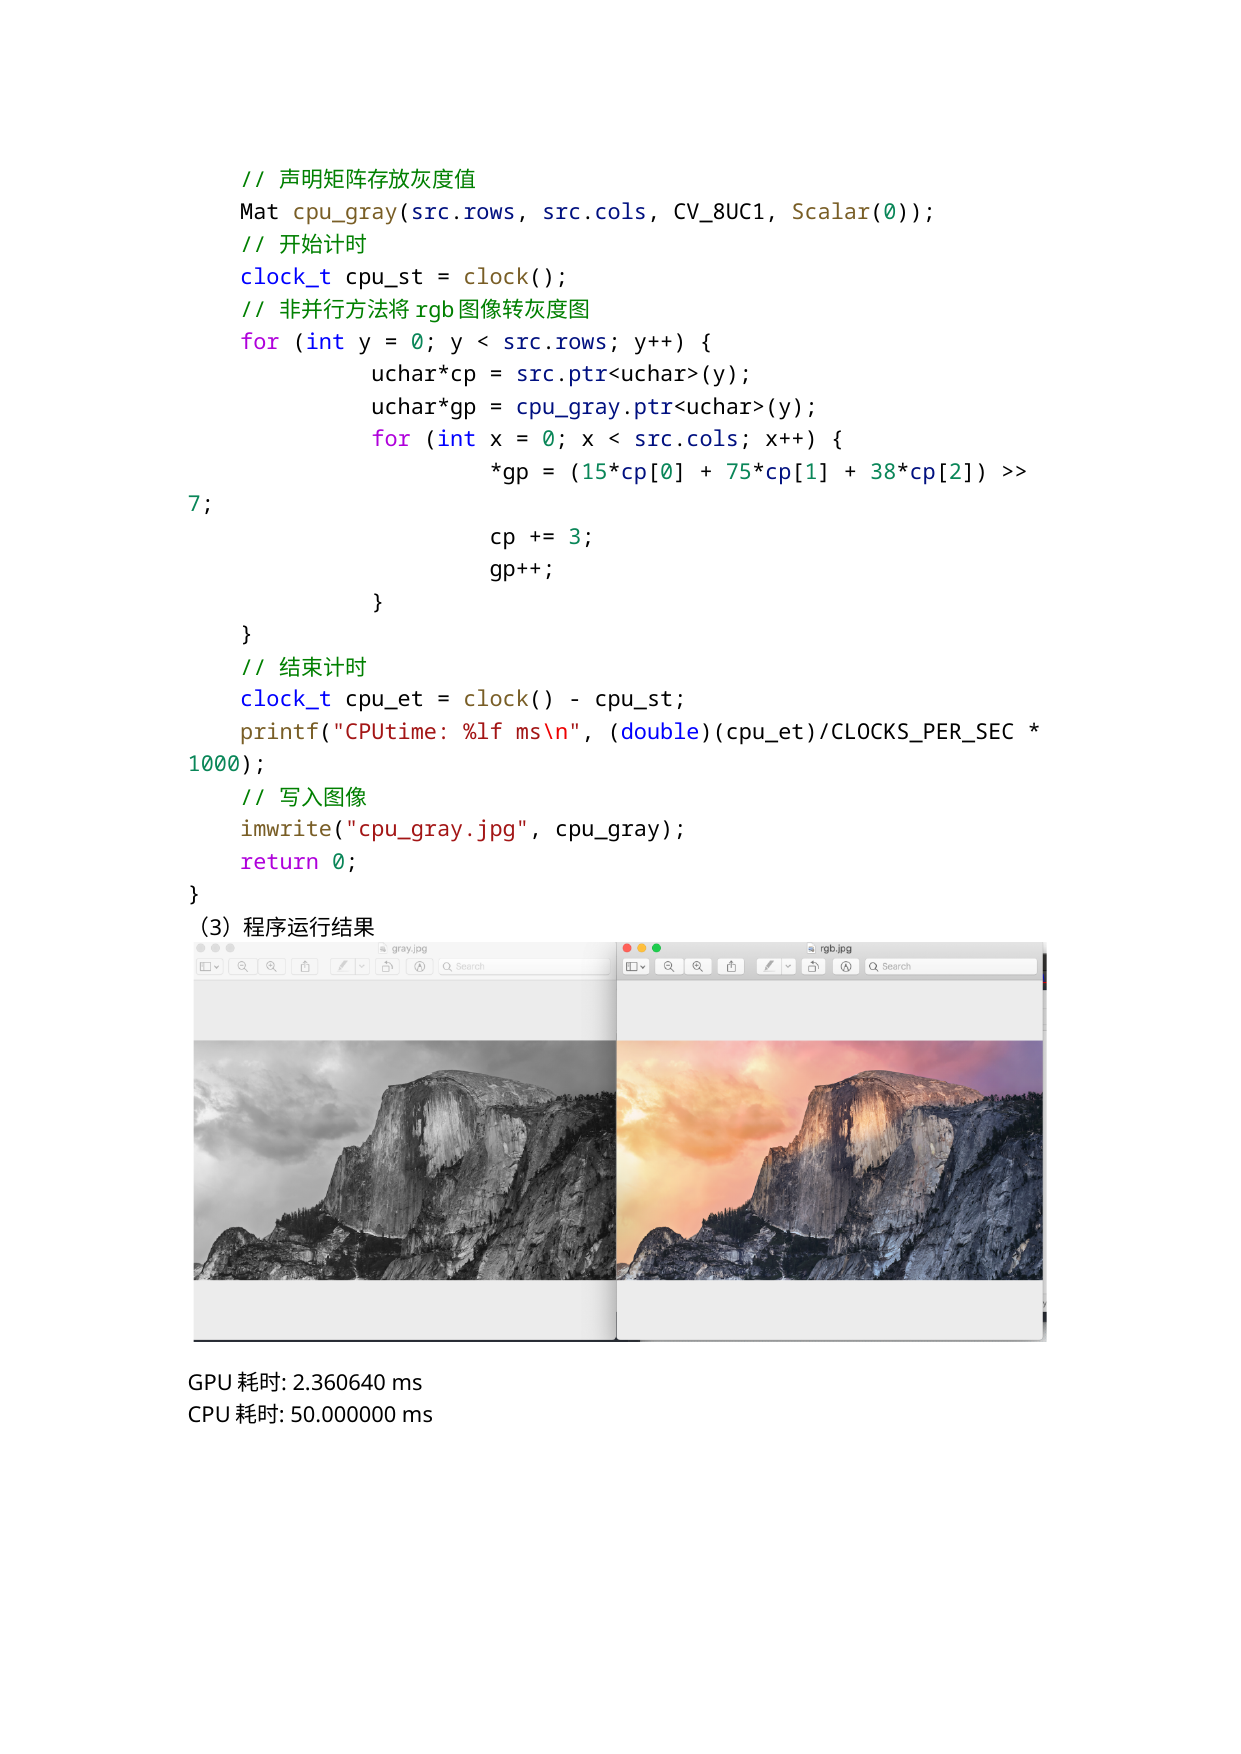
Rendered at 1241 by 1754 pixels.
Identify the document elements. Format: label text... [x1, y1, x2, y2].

text // 结束计时 [187, 649, 1053, 682]
text } [187, 617, 1053, 649]
text Mat cpu_gray(src.rows, src.cols, CV_8UC1, Scalar(0)); [187, 194, 1053, 227]
text CPU耗时: 50.000000 ms [187, 1397, 1053, 1429]
text GPU耗时: 2.360640 ms [187, 1364, 1053, 1397]
text return 0; [187, 844, 1053, 877]
text *gp = (15*cp[0] + 75*cp[1] + 38*cp[2]) >> 7; [187, 454, 1053, 519]
text // 声明矩阵存放灰度值 [187, 162, 1053, 194]
text （3）程序运行结果 [187, 909, 1053, 942]
text clock_t cpu_et = clock() - cpu_st; [187, 682, 1053, 714]
text imwrite("cpu_gray.jpg", cpu_gray); [187, 812, 1053, 844]
text printf("CPUtime: %lf ms\n", (double)(cpu_et)/CLOCKS_PER_SEC * 1000); [187, 714, 1053, 779]
text } [187, 584, 1053, 617]
text } [187, 877, 1053, 909]
text cp += 3; [187, 519, 1053, 552]
text uchar*gp = cpu_gray.ptr<uchar>(y); [187, 389, 1053, 422]
text // 非并行方法将rgb图像转灰度图 [187, 292, 1053, 324]
text gp++; [187, 552, 1053, 584]
picture [193, 942, 1047, 1342]
text uchar*cp = src.ptr<uchar>(y); [187, 357, 1053, 389]
text // 开始计时 [187, 227, 1053, 259]
text // 写入图像 [187, 779, 1053, 812]
text clock_t cpu_st = clock(); [187, 259, 1053, 292]
text for (int x = 0; x < src.cols; x++) { [187, 422, 1053, 454]
text for (int y = 0; y < src.rows; y++) { [187, 324, 1053, 357]
